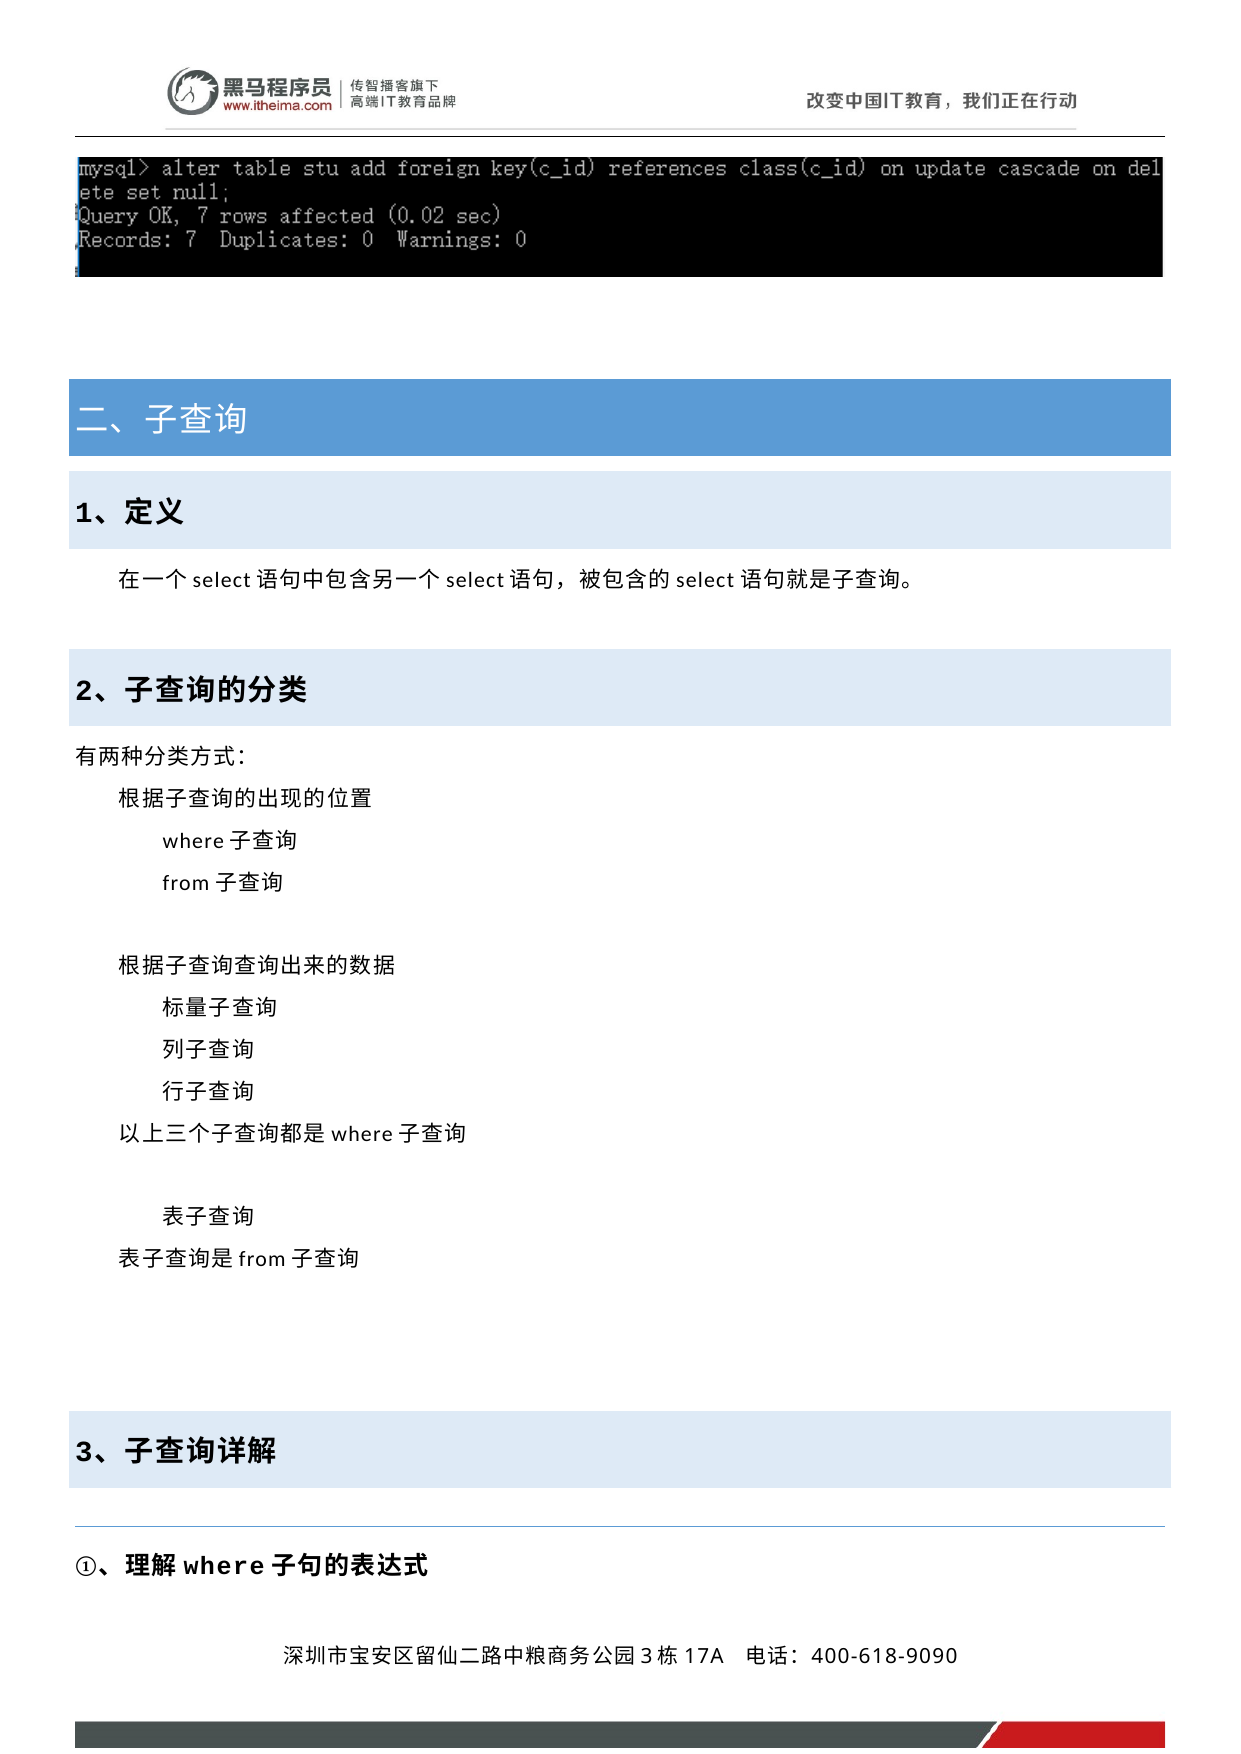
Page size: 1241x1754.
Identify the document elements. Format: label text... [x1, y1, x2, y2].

text 标量子查询 [75, 990, 1165, 1022]
text 有两种分类方式： [75, 739, 1165, 771]
picture [75, 1669, 1166, 1748]
text 3、子查询详解 [75, 1417, 1165, 1482]
text where子查询 [75, 823, 1165, 855]
text 在一个select语句中包含另一个select语句，被包含的select语句就是子查询。 [75, 561, 1165, 594]
text 行子查询 [75, 1073, 1165, 1106]
picture [75, 6, 1166, 136]
text 根据子查询的出现的位置 [75, 781, 1165, 813]
text from子查询 [75, 864, 1165, 897]
text 二、子查询 [75, 385, 1165, 450]
text 1、定义 [75, 478, 1165, 543]
text 2、子查询的分类 [75, 655, 1165, 720]
text 以上三个子查询都是where子查询 [75, 1115, 1165, 1148]
text ①、理解where子句的表达式 [75, 1527, 1165, 1596]
text 表子查询是from子查询 [75, 1240, 1165, 1273]
picture [75, 157, 1166, 277]
text 表子查询 [75, 1198, 1165, 1231]
text 根据子查询查询出来的数据 [75, 948, 1165, 980]
text 列子查询 [75, 1032, 1165, 1064]
